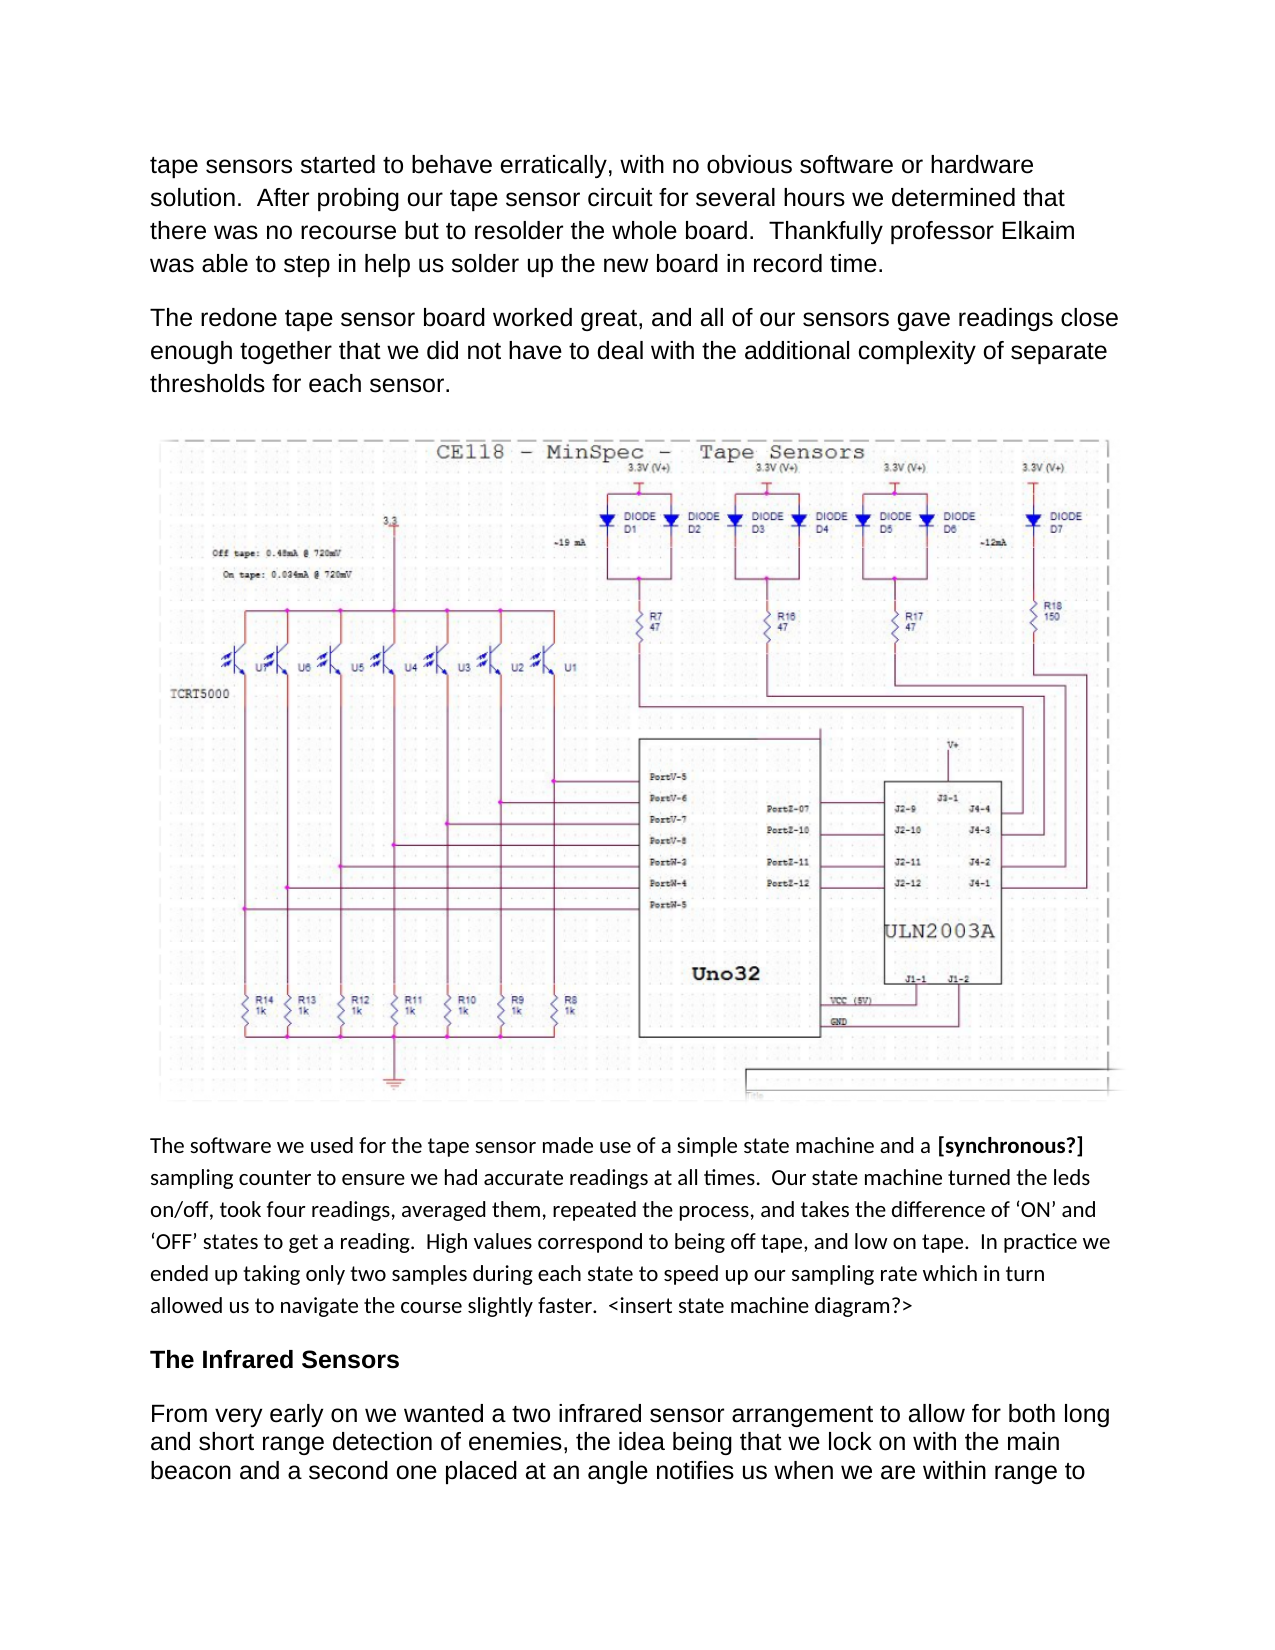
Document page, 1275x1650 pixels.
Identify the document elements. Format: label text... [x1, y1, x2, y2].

text The Infrared Sensors [150, 1345, 1125, 1373]
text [150, 1398, 1125, 1485]
text The redone tape sensor board worked great, and all of our sensors gave readings close enough together that we did not have to deal with the additional complexity of separate thresholds for each sensor. [150, 303, 1125, 398]
text The software we used for the tape sensor made use of a simple state machine and a [synchronous?] sampling counter to ensure we had accurate readings at all times. Our state machine turned the leds on/off, took four readings, averaged them, repeated the process, and takes the difference of ‘ON’ and ‘OFF’ states to get a reading. High values correspond to being off tape, and low on tape. In practice we ended up taking only two samples during each state to speed up our sampling rate which in turn allowed us to navigate the course slightly faster. <insert state machine diagram?> [150, 1131, 1125, 1320]
picture [181, 450, 1101, 1078]
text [150, 150, 1125, 278]
